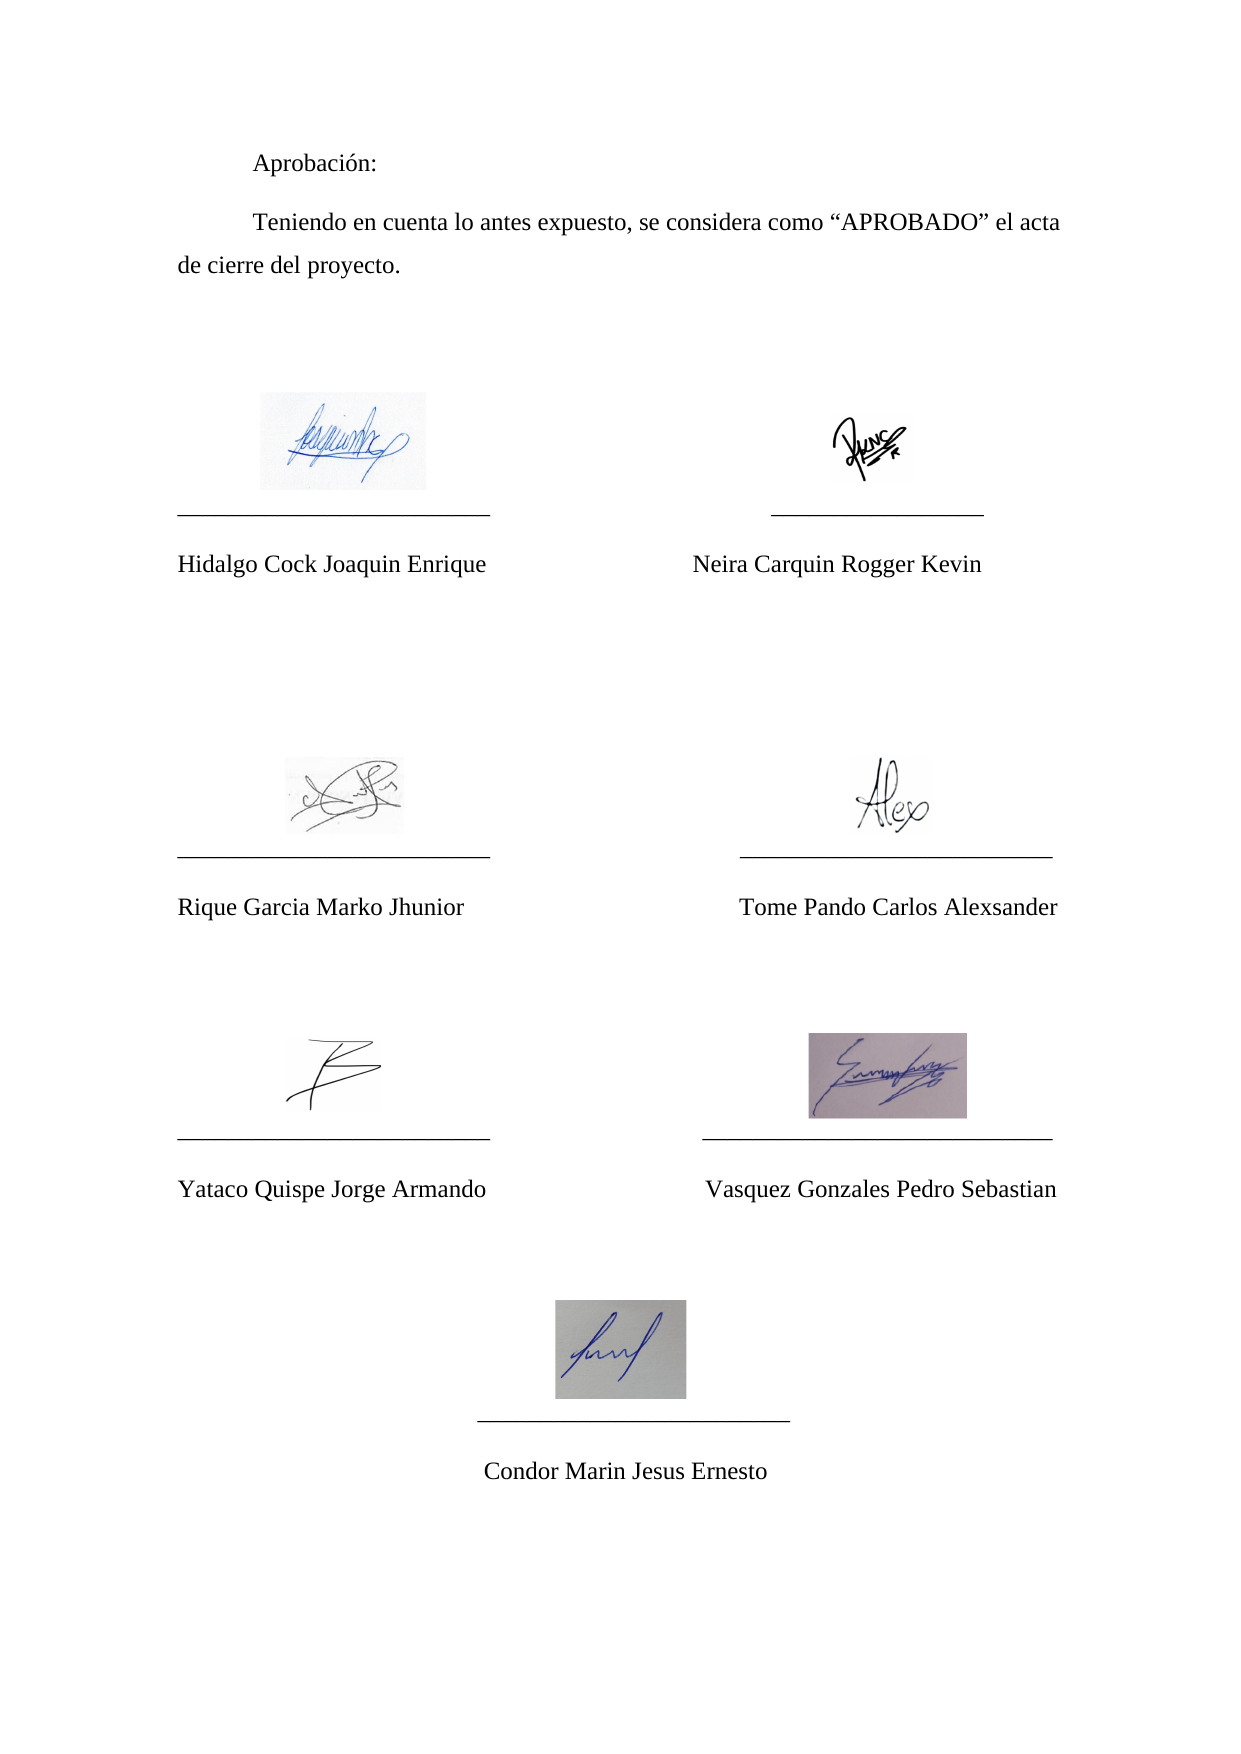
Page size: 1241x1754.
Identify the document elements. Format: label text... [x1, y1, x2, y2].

text Yataco Quispe Jorge Armando Vasquez Gonzales Pedro Sebastian [177, 1174, 1063, 1203]
text _________________________ _________________________ [177, 832, 1063, 861]
text Aprobación: [177, 148, 1063, 176]
picture [260, 392, 427, 490]
text _________________________ ____________________________ [177, 1114, 1063, 1143]
text _________________________ [177, 1396, 1063, 1425]
picture [808, 1032, 968, 1119]
picture [285, 1039, 382, 1111]
text Condor Marin Jesus Ernesto [177, 1456, 1063, 1485]
picture [555, 1300, 687, 1399]
picture [828, 413, 913, 484]
text Teniendo en cuenta lo antes expuesto, se considera como “APROBADO” el acta de cierre del proyecto. [177, 207, 1063, 279]
text _________________________ _________________ [177, 490, 1063, 518]
picture [285, 757, 405, 834]
text Rique Garcia Marko Jhunior Tome Pando Carlos Alexsander [177, 892, 1063, 920]
text Hidalgo Cock Joaquin Enrique Neira Carquin Rogger Kevin [177, 549, 1063, 578]
picture [848, 755, 933, 835]
